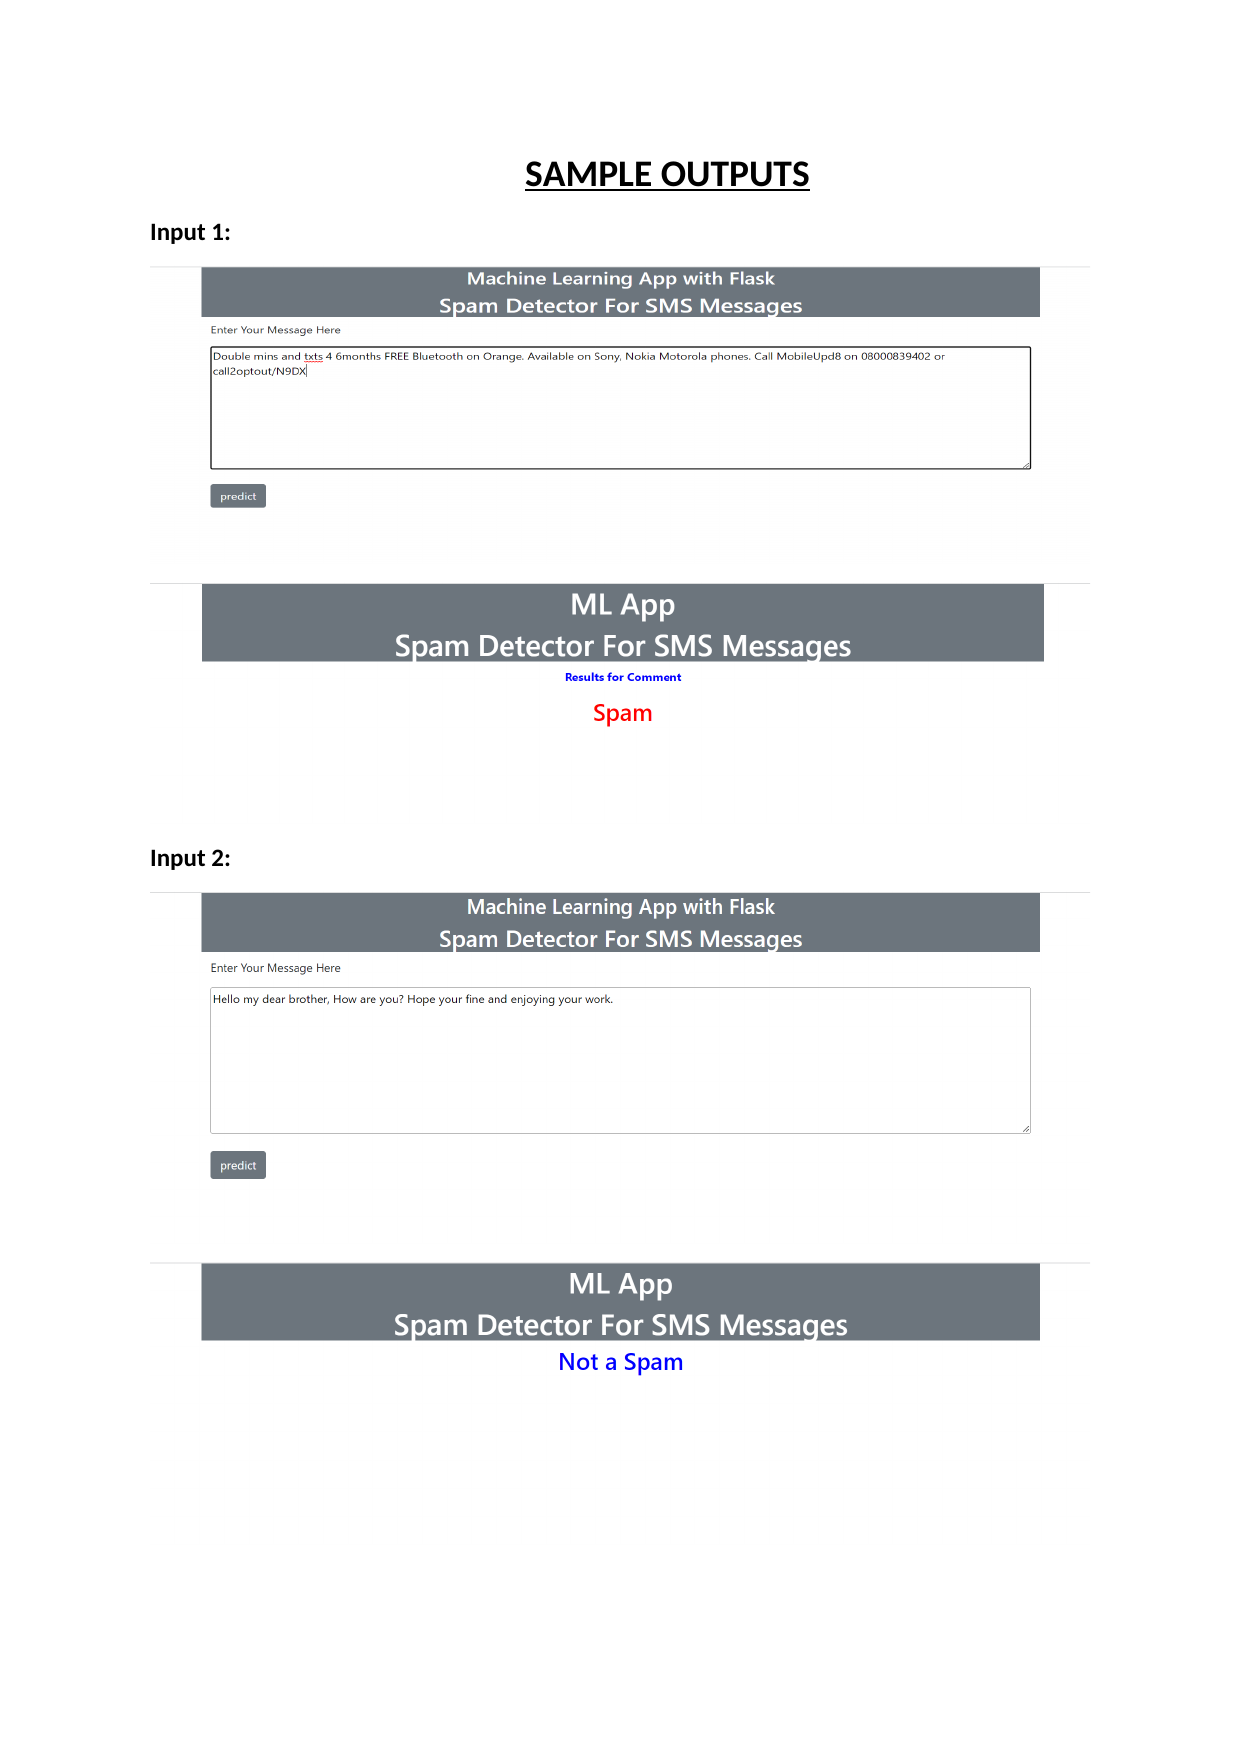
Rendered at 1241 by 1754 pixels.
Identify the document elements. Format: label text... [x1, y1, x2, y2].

text Input 2: [150, 842, 1090, 872]
text SAMPLE OUTPUTS [525, 150, 1090, 196]
text Input 1: [150, 216, 1090, 247]
picture [150, 265, 1091, 564]
picture [150, 891, 1091, 1244]
picture [150, 582, 1091, 824]
picture [150, 1262, 1091, 1545]
